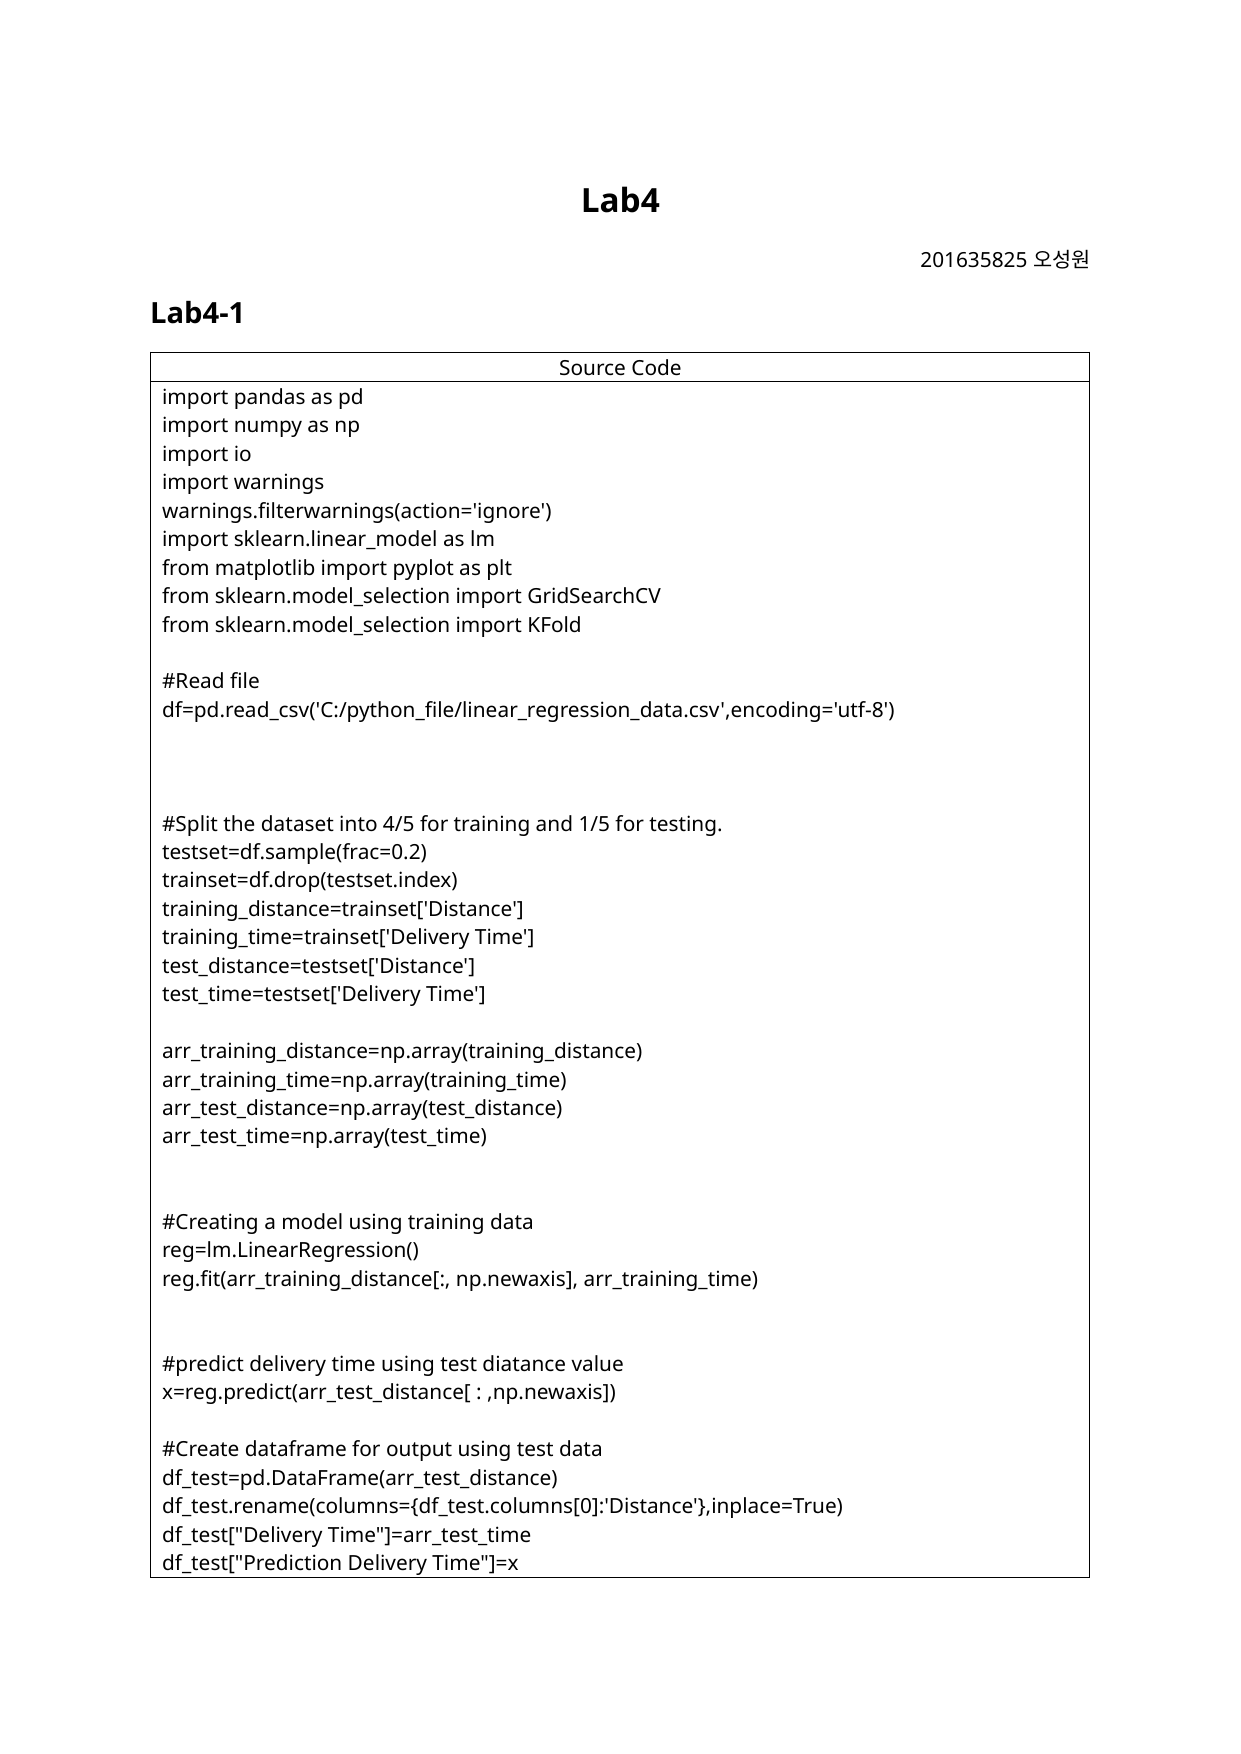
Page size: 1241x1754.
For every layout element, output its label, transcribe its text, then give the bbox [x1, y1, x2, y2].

text Lab4 [150, 177, 1090, 223]
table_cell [151, 382, 1089, 1577]
text 201635825 오성원 [150, 243, 1090, 273]
table_header Source Code [151, 353, 1089, 381]
text Lab4-1 [150, 292, 1090, 332]
